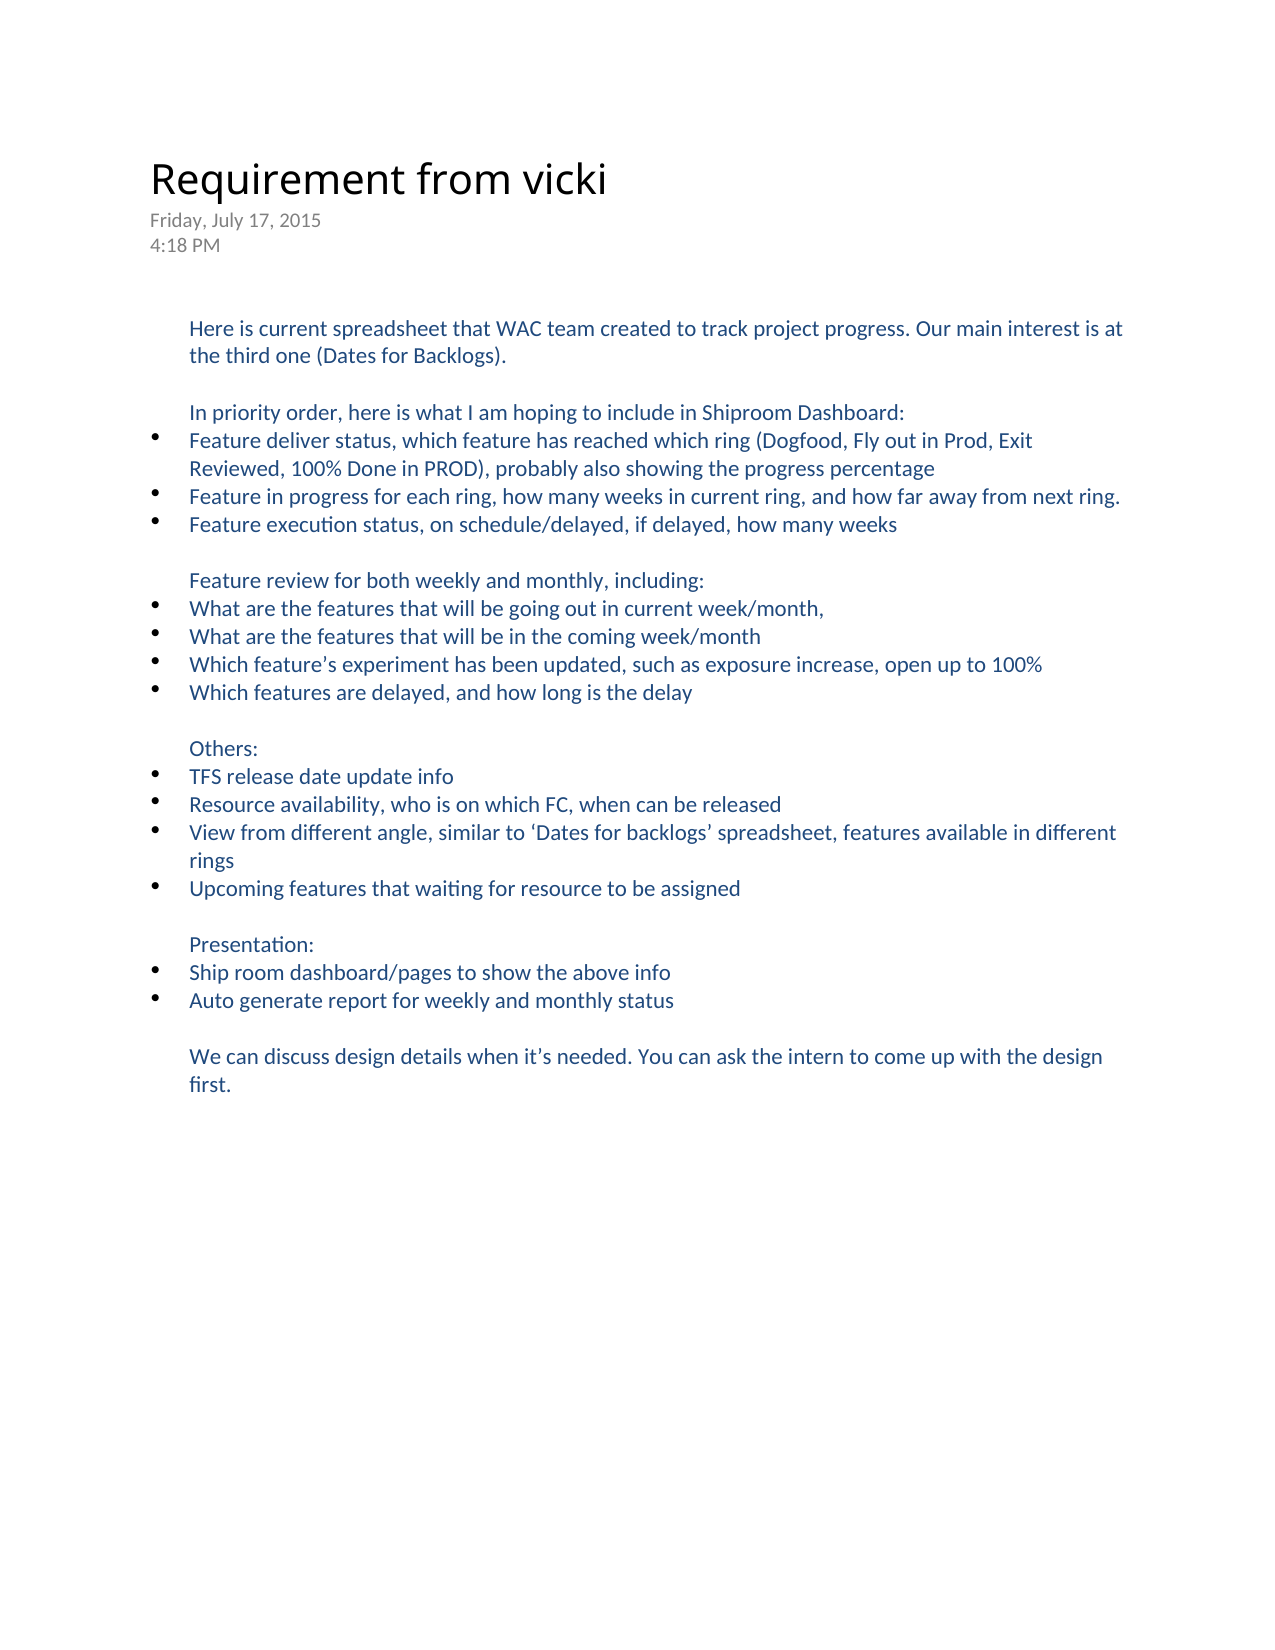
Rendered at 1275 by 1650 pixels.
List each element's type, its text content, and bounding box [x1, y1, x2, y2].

list Which feature’s experiment has been updated, such as exposure increase, open up to 100% [152, 650, 1125, 678]
list Feature execution status, on schedule/delayed, if delayed, how many weeks [152, 510, 1125, 538]
list Feature deliver status, which feature has reached which ring (Dogfood, Fly out in Prod, Exit Reviewed, 100% Done in PROD), probably also showing the progress percentage [152, 426, 1125, 482]
list Upcoming features that waiting for resource to be assigned [152, 874, 1125, 902]
text Here is current spreadsheet that WAC team created to track project progress. Our main interest is at the third one (Dates for Backlogs). [189, 314, 1125, 370]
text Others: [189, 734, 1125, 762]
text Presentation: [189, 930, 1125, 958]
text Friday, July 17, 2015 [150, 207, 1125, 232]
list Which features are delayed, and how long is the delay [152, 678, 1125, 706]
list What are the features that will be in the coming week/month [152, 622, 1125, 650]
text We can discuss design details when it’s needed. You can ask the intern to come up with the design first. [189, 1042, 1125, 1098]
text 4:18 PM [150, 232, 1125, 258]
text Requirement from vicki [150, 150, 1125, 207]
list Auto generate report for weekly and monthly status [152, 986, 1125, 1014]
list View from different angle, similar to ‘Dates for backlogs’ spreadsheet, features available in different rings [152, 818, 1125, 874]
text Feature review for both weekly and monthly, including: [189, 566, 1125, 594]
list TFS release date update info [152, 762, 1125, 790]
list What are the features that will be going out in current week/month, [152, 594, 1125, 622]
list Ship room dashboard/pages to show the above info [152, 958, 1125, 986]
list Resource availability, who is on which FC, when can be released [152, 790, 1125, 818]
text In priority order, here is what I am hoping to include in Shiproom Dashboard: [189, 398, 1125, 426]
list Feature in progress for each ring, how many weeks in current ring, and how far away from next ring. [152, 482, 1125, 510]
